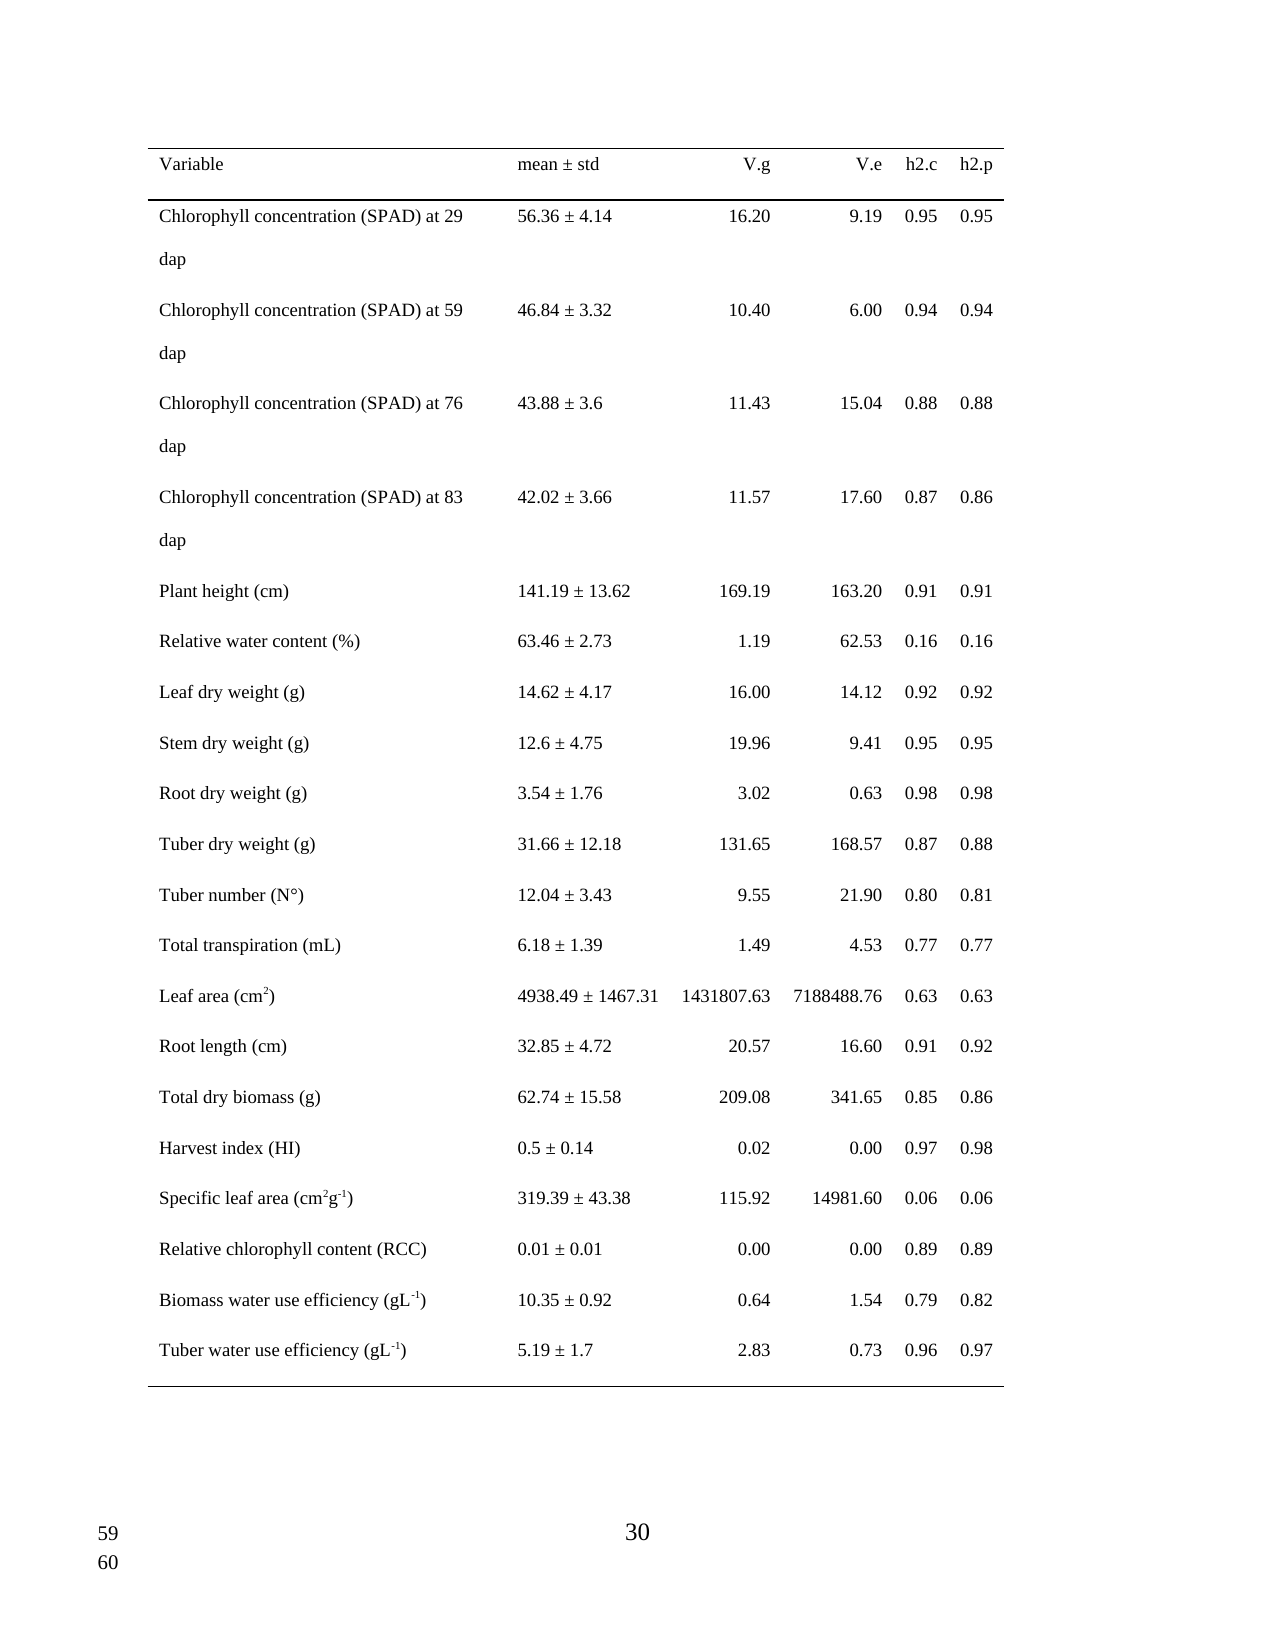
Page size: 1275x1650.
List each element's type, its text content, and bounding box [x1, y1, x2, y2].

table_cell 3.54 ± 1.76 [506, 779, 670, 829]
table_cell Specific leaf area (cm2g-1) [148, 1184, 506, 1234]
table_cell 9.41 [782, 728, 893, 778]
table_cell 0.79 [893, 1285, 948, 1335]
table_cell Chlorophyll concentration (SPAD) at 59 dap [148, 295, 506, 388]
table_cell 0.89 [949, 1234, 1004, 1285]
table_cell 43.88 ± 3.6 [506, 389, 670, 482]
table_cell 131.65 [670, 829, 782, 880]
table_cell 10.40 [670, 295, 782, 388]
table_cell 0.89 [893, 1234, 948, 1285]
table_cell 0.91 [893, 576, 948, 627]
table_cell Chlorophyll concentration (SPAD) at 83 dap [148, 482, 506, 576]
table_cell 46.84 ± 3.32 [506, 295, 670, 388]
table_cell 0.77 [949, 930, 1004, 981]
table_cell 0.98 [949, 779, 1004, 829]
table_cell 19.96 [670, 728, 782, 778]
table_cell 0.16 [949, 627, 1004, 677]
table_cell 0.63 [893, 981, 948, 1032]
table_cell 115.92 [670, 1184, 782, 1234]
table_cell 0.86 [949, 1082, 1004, 1133]
table_cell 0.77 [893, 930, 948, 981]
table_cell 0.81 [949, 880, 1004, 930]
table_cell 0.82 [949, 1285, 1004, 1335]
table_cell 0.88 [893, 389, 948, 482]
table_cell Stem dry weight (g) [148, 728, 506, 778]
table_cell 6.18 ± 1.39 [506, 930, 670, 981]
table_cell 1.49 [670, 930, 782, 981]
table_cell 0.92 [893, 677, 948, 728]
table_cell 0.00 [782, 1133, 893, 1183]
table_cell 0.73 [782, 1335, 893, 1386]
table_cell 163.20 [782, 576, 893, 627]
table_cell 31.66 ± 12.18 [506, 829, 670, 880]
table_header h2.p [949, 149, 1004, 199]
table_cell 56.36 ± 4.14 [506, 201, 670, 295]
table_cell 42.02 ± 3.66 [506, 482, 670, 576]
table_cell 0.64 [670, 1285, 782, 1335]
table_header V.g [670, 149, 782, 199]
table_cell 14981.60 [782, 1184, 893, 1234]
table_cell 3.02 [670, 779, 782, 829]
table_cell 20.57 [670, 1032, 782, 1082]
table_cell 0.94 [893, 295, 948, 388]
table_cell Chlorophyll concentration (SPAD) at 29 dap [148, 201, 506, 295]
table_cell 0.94 [949, 295, 1004, 388]
table_cell 0.06 [949, 1184, 1004, 1234]
table_cell 0.91 [893, 1032, 948, 1082]
table_cell 319.39 ± 43.38 [506, 1184, 670, 1234]
table_cell 141.19 ± 13.62 [506, 576, 670, 627]
table_cell 0.06 [893, 1184, 948, 1234]
table_cell 0.98 [893, 779, 948, 829]
table_header V.e [782, 149, 893, 199]
table_cell Relative water content (%) [148, 627, 506, 677]
table_cell 168.57 [782, 829, 893, 880]
table_cell 16.20 [670, 201, 782, 295]
table_cell 14.62 ± 4.17 [506, 677, 670, 728]
table_cell 9.19 [782, 201, 893, 295]
table_cell 0.80 [893, 880, 948, 930]
table_cell 0.88 [949, 829, 1004, 880]
table_cell 62.74 ± 15.58 [506, 1082, 670, 1133]
table_header mean ± std [506, 149, 670, 199]
table_cell 16.60 [782, 1032, 893, 1082]
table_cell 15.04 [782, 389, 893, 482]
table_cell 0.87 [893, 482, 948, 576]
table_cell Tuber number (N°) [148, 880, 506, 930]
table_cell Plant height (cm) [148, 576, 506, 627]
table_header h2.c [893, 149, 948, 199]
table_cell 5.19 ± 1.7 [506, 1335, 670, 1386]
table_cell 6.00 [782, 295, 893, 388]
table_cell 0.97 [893, 1133, 948, 1183]
table_cell 0.87 [893, 829, 948, 880]
table_cell 1.54 [782, 1285, 893, 1335]
table_cell 1.19 [670, 627, 782, 677]
table_cell 0.02 [670, 1133, 782, 1183]
table_cell 0.16 [893, 627, 948, 677]
table_cell 209.08 [670, 1082, 782, 1133]
table_cell 0.63 [949, 981, 1004, 1032]
table_cell Leaf area (cm2) [148, 981, 506, 1032]
table_cell 0.00 [670, 1234, 782, 1285]
table_cell 341.65 [782, 1082, 893, 1133]
table_cell Chlorophyll concentration (SPAD) at 76 dap [148, 389, 506, 482]
table_cell Root length (cm) [148, 1032, 506, 1082]
table_cell Total dry biomass (g) [148, 1082, 506, 1133]
table_cell 16.00 [670, 677, 782, 728]
table_cell 0.91 [949, 576, 1004, 627]
table_cell 21.90 [782, 880, 893, 930]
table_header Variable [148, 149, 506, 199]
table_cell 32.85 ± 4.72 [506, 1032, 670, 1082]
table_cell 4.53 [782, 930, 893, 981]
table_cell 0.95 [893, 728, 948, 778]
table_cell 0.95 [949, 728, 1004, 778]
table_cell 0.95 [949, 201, 1004, 295]
table_cell 0.97 [949, 1335, 1004, 1386]
table_cell 11.43 [670, 389, 782, 482]
table_cell Tuber dry weight (g) [148, 829, 506, 880]
table_cell 7188488.76 [782, 981, 893, 1032]
table_cell 1431807.63 [670, 981, 782, 1032]
table_cell 0.01 ± 0.01 [506, 1234, 670, 1285]
table_cell 0.92 [949, 1032, 1004, 1082]
table_cell 0.5 ± 0.14 [506, 1133, 670, 1183]
table_cell 17.60 [782, 482, 893, 576]
table_cell 2.83 [670, 1335, 782, 1386]
table_cell 0.96 [893, 1335, 948, 1386]
table_cell Leaf dry weight (g) [148, 677, 506, 728]
table_cell 63.46 ± 2.73 [506, 627, 670, 677]
table_cell Biomass water use efficiency (gL-1) [148, 1285, 506, 1335]
table_cell 0.00 [782, 1234, 893, 1285]
table_cell 12.6 ± 4.75 [506, 728, 670, 778]
table_cell 4938.49 ± 1467.31 [506, 981, 670, 1032]
table_cell Relative chlorophyll content (RCC) [148, 1234, 506, 1285]
table_cell 9.55 [670, 880, 782, 930]
table_cell 0.92 [949, 677, 1004, 728]
table_cell Root dry weight (g) [148, 779, 506, 829]
table_cell 0.86 [949, 482, 1004, 576]
table_cell Total transpiration (mL) [148, 930, 506, 981]
table_cell 0.85 [893, 1082, 948, 1133]
table_cell 14.12 [782, 677, 893, 728]
table_cell 0.63 [782, 779, 893, 829]
table_cell 11.57 [670, 482, 782, 576]
table_cell 0.98 [949, 1133, 1004, 1183]
table_cell 169.19 [670, 576, 782, 627]
table_cell 10.35 ± 0.92 [506, 1285, 670, 1335]
table_cell 0.95 [893, 201, 948, 295]
table_cell Harvest index (HI) [148, 1133, 506, 1183]
table_cell 0.88 [949, 389, 1004, 482]
table_cell 12.04 ± 3.43 [506, 880, 670, 930]
table_cell Tuber water use efficiency (gL-1) [148, 1335, 506, 1386]
table_cell 62.53 [782, 627, 893, 677]
